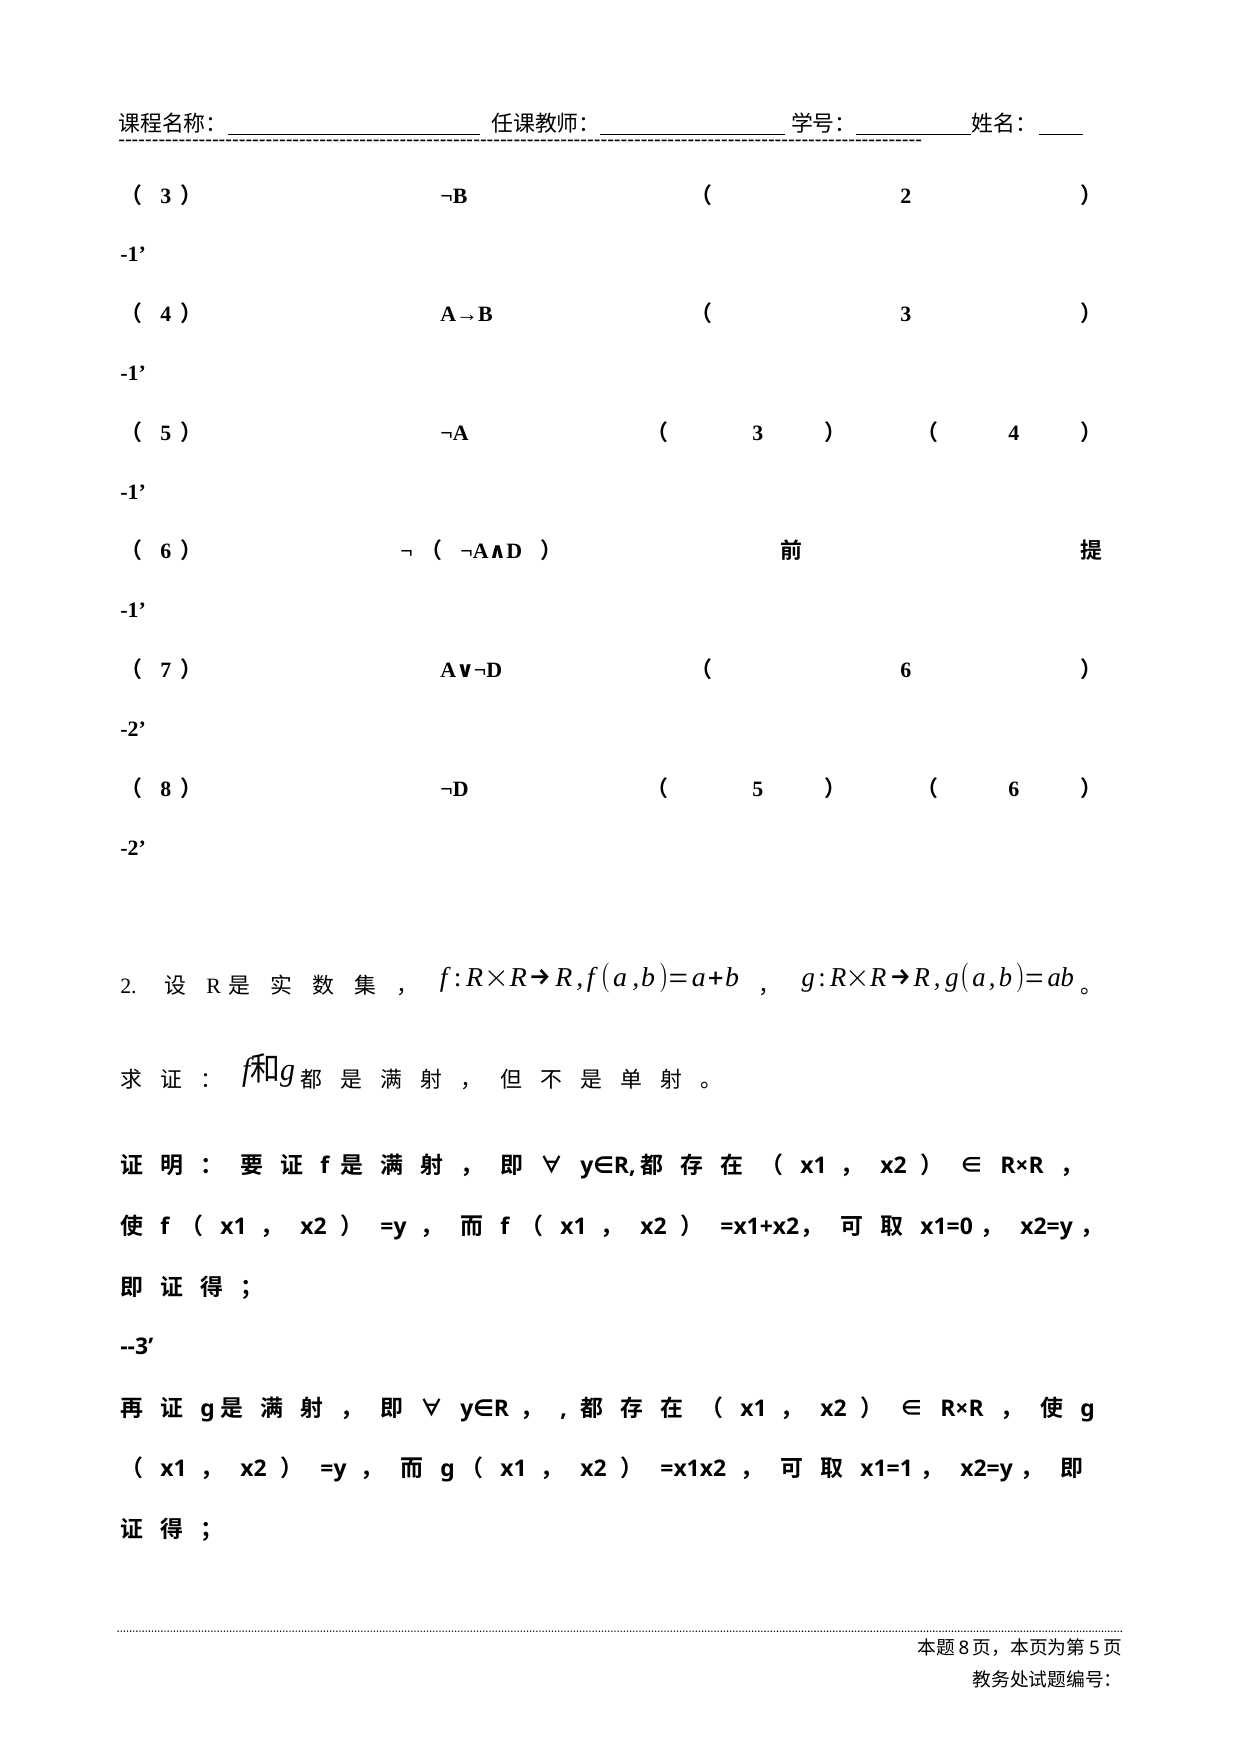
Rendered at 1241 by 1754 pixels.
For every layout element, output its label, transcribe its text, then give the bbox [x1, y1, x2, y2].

text （5） ¬A （3）（4） -1’ [120, 400, 1120, 506]
text （6） ¬（¬A∧D） 前提 -1’ [120, 519, 1120, 625]
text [120, 1376, 1120, 1558]
text （3） ¬B （2） -1’ [120, 163, 1120, 269]
text （7） A∨¬D （6） -2’ [120, 638, 1120, 744]
text 2. 设R是实数集，，。求证：都是满射，但不是单射。 [120, 961, 1120, 1112]
text （4） A→B （3） -1’ [120, 282, 1120, 388]
text （8） ¬D （5）（6） -2’ [120, 756, 1120, 862]
text 证明：要证f是满射，即∀y∈R,都存在（x1，x2）∈R×R，使f（x1，x2）=y，而f（x1，x2）=x1+x2，可取x1=0，x2=y，即证得； --3’ [120, 1133, 1120, 1376]
